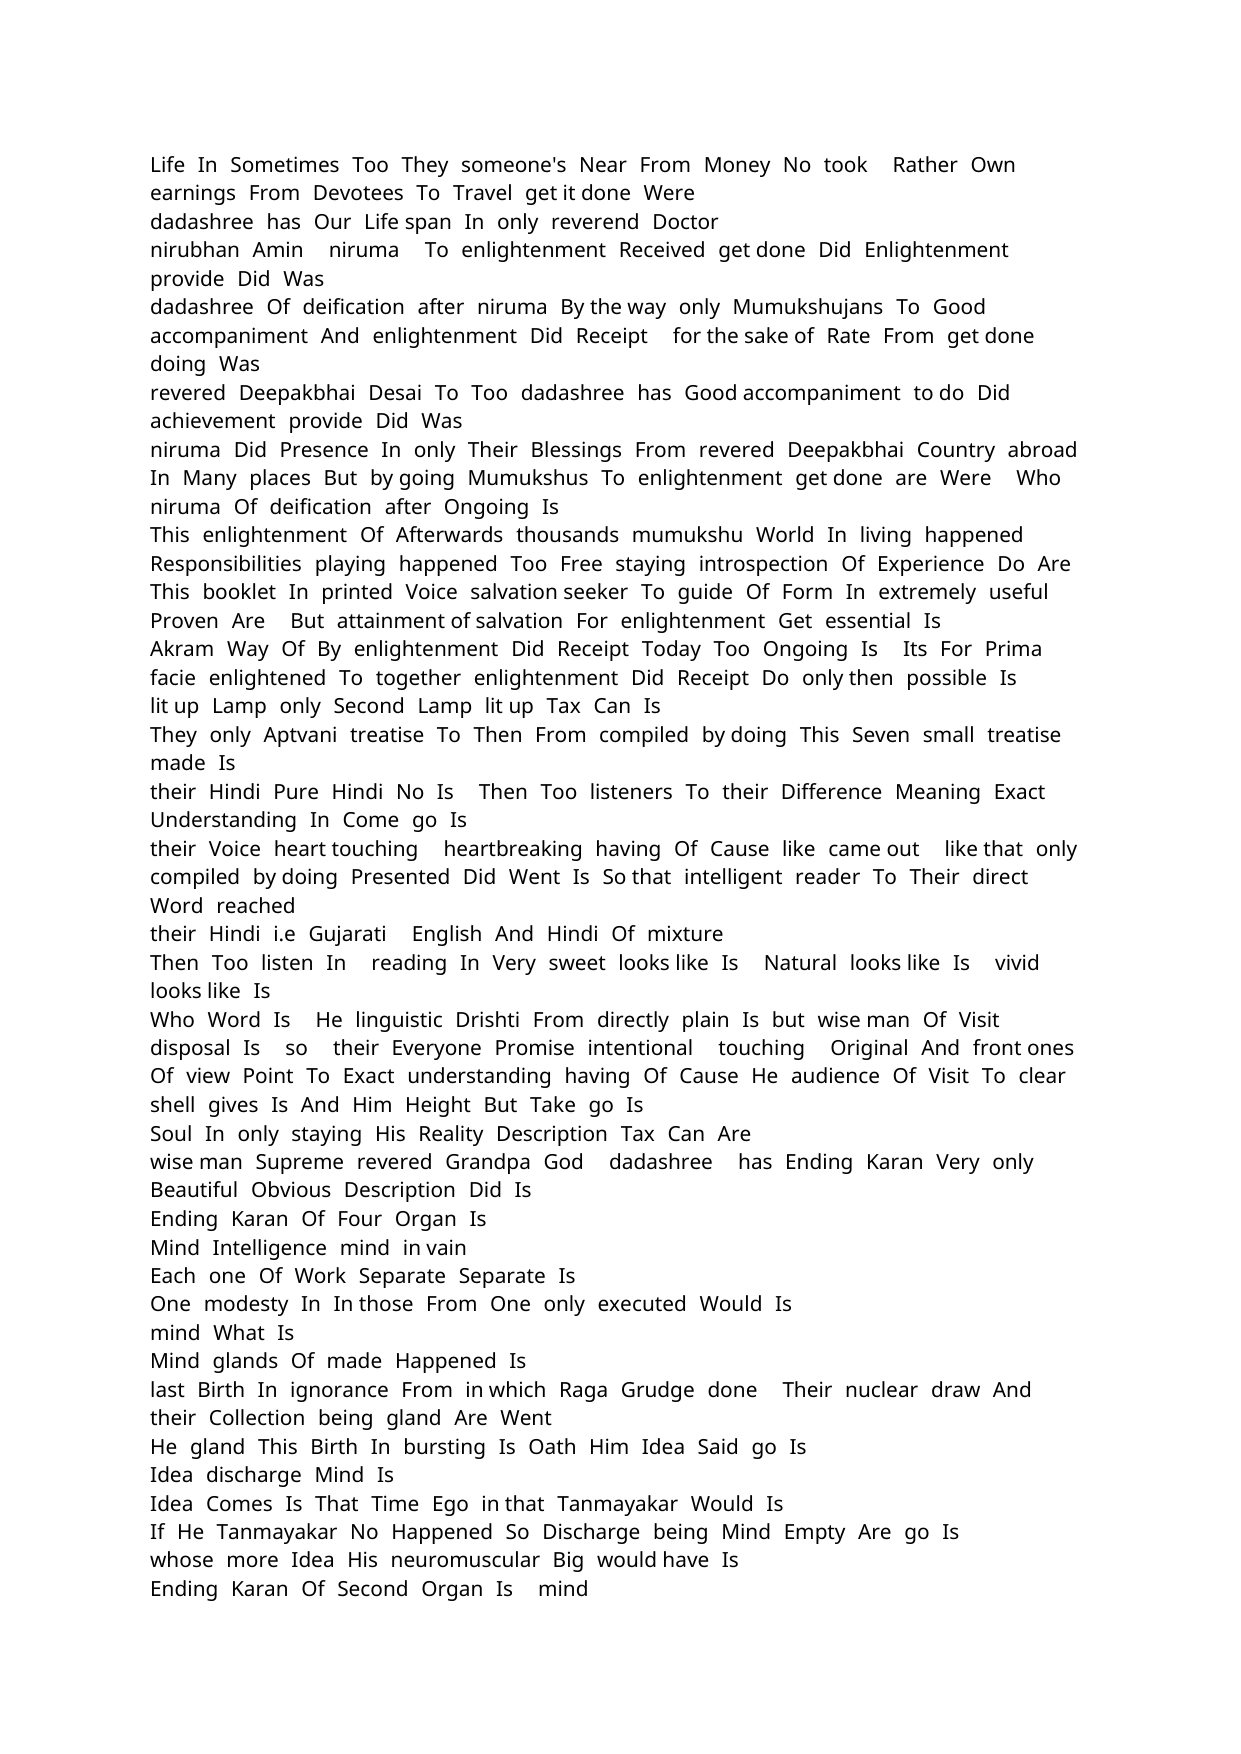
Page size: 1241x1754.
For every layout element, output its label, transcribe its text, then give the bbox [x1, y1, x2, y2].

text Who Word Is He linguistic Drishti From directly plain Is but wise man Of Visit disposal Is so their Everyone Promise intentional touching Original And front ones Of view Point To Exact understanding having Of Cause He audience Of Visit To clear shell gives Is And Him Height But Take go Is [150, 1005, 1090, 1119]
text Each one Of Work Separate Separate Is [150, 1261, 1090, 1289]
text This booklet In printed Voice salvation seeker To guide Of Form In extremely useful Proven Are But attainment of salvation For enlightenment Get essential Is [150, 577, 1090, 634]
text They only Aptvani treatise To Then From compiled by doing This Seven small treatise made Is [150, 720, 1090, 777]
text niruma Did Presence In only Their Blessings From revered Deepakbhai Country abroad In Many places But by going Mumukshus To enlightenment get done are Were Who niruma Of deification after Ongoing Is [150, 435, 1090, 520]
text their Hindi i.e Gujarati English And Hindi Of mixture [150, 919, 1090, 948]
text Akram Way Of By enlightenment Did Receipt Today Too Ongoing Is Its For Prima facie enlightened To together enlightenment Did Receipt Do only then possible Is [150, 634, 1090, 691]
text Idea Comes Is That Time Ego in that Tanmayakar Would Is [150, 1489, 1090, 1517]
text Soul In only staying His Reality Description Tax Can Are [150, 1119, 1090, 1147]
text One modesty In In those From One only executed Would Is [150, 1289, 1090, 1318]
text revered Deepakbhai Desai To Too dadashree has Good accompaniment to do Did achievement provide Did Was [150, 378, 1090, 435]
text last Birth In ignorance From in which Raga Grudge done Their nuclear draw And their Collection being gland Are Went [150, 1375, 1090, 1432]
text He gland This Birth In bursting Is Oath Him Idea Said go Is [150, 1432, 1090, 1460]
text whose more Idea His neuromuscular Big would have Is [150, 1546, 1090, 1574]
text Ending Karan Of Four Organ Is [150, 1204, 1090, 1233]
text nirubhan Amin niruma To enlightenment Received get done Did Enlightenment provide Did Was [150, 235, 1090, 292]
text their Voice heart touching heartbreaking having Of Cause like came out like that only compiled by doing Presented Did Went Is So that intelligent reader To Their direct Word reached [150, 834, 1090, 919]
text Ending Karan Of Second Organ Is mind [150, 1574, 1090, 1602]
text This enlightenment Of Afterwards thousands mumukshu World In living happened Responsibilities playing happened Too Free staying introspection Of Experience Do Are [150, 520, 1090, 577]
text their Hindi Pure Hindi No Is Then Too listeners To their Difference Meaning Exact Understanding In Come go Is [150, 777, 1090, 834]
text Mind Intelligence mind in vain [150, 1233, 1090, 1261]
text Life In Sometimes Too They someone's Near From Money No took Rather Own earnings From Devotees To Travel get it done Were [150, 150, 1090, 207]
text If He Tanmayakar No Happened So Discharge being Mind Empty Are go Is [150, 1517, 1090, 1546]
text dadashree Of deification after niruma By the way only Mumukshujans To Good accompaniment And enlightenment Did Receipt for the sake of Rate From get done doing Was [150, 292, 1090, 378]
text Then Too listen In reading In Very sweet looks like Is Natural looks like Is vivid looks like Is [150, 948, 1090, 1005]
text Mind glands Of made Happened Is [150, 1346, 1090, 1375]
text Idea discharge Mind Is [150, 1460, 1090, 1489]
text wise man Supreme revered Grandpa God dadashree has Ending Karan Very only Beautiful Obvious Description Did Is [150, 1147, 1090, 1204]
text mind What Is [150, 1318, 1090, 1346]
text lit up Lamp only Second Lamp lit up Tax Can Is [150, 691, 1090, 720]
text dadashree has Our Life span In only reverend Doctor [150, 207, 1090, 235]
